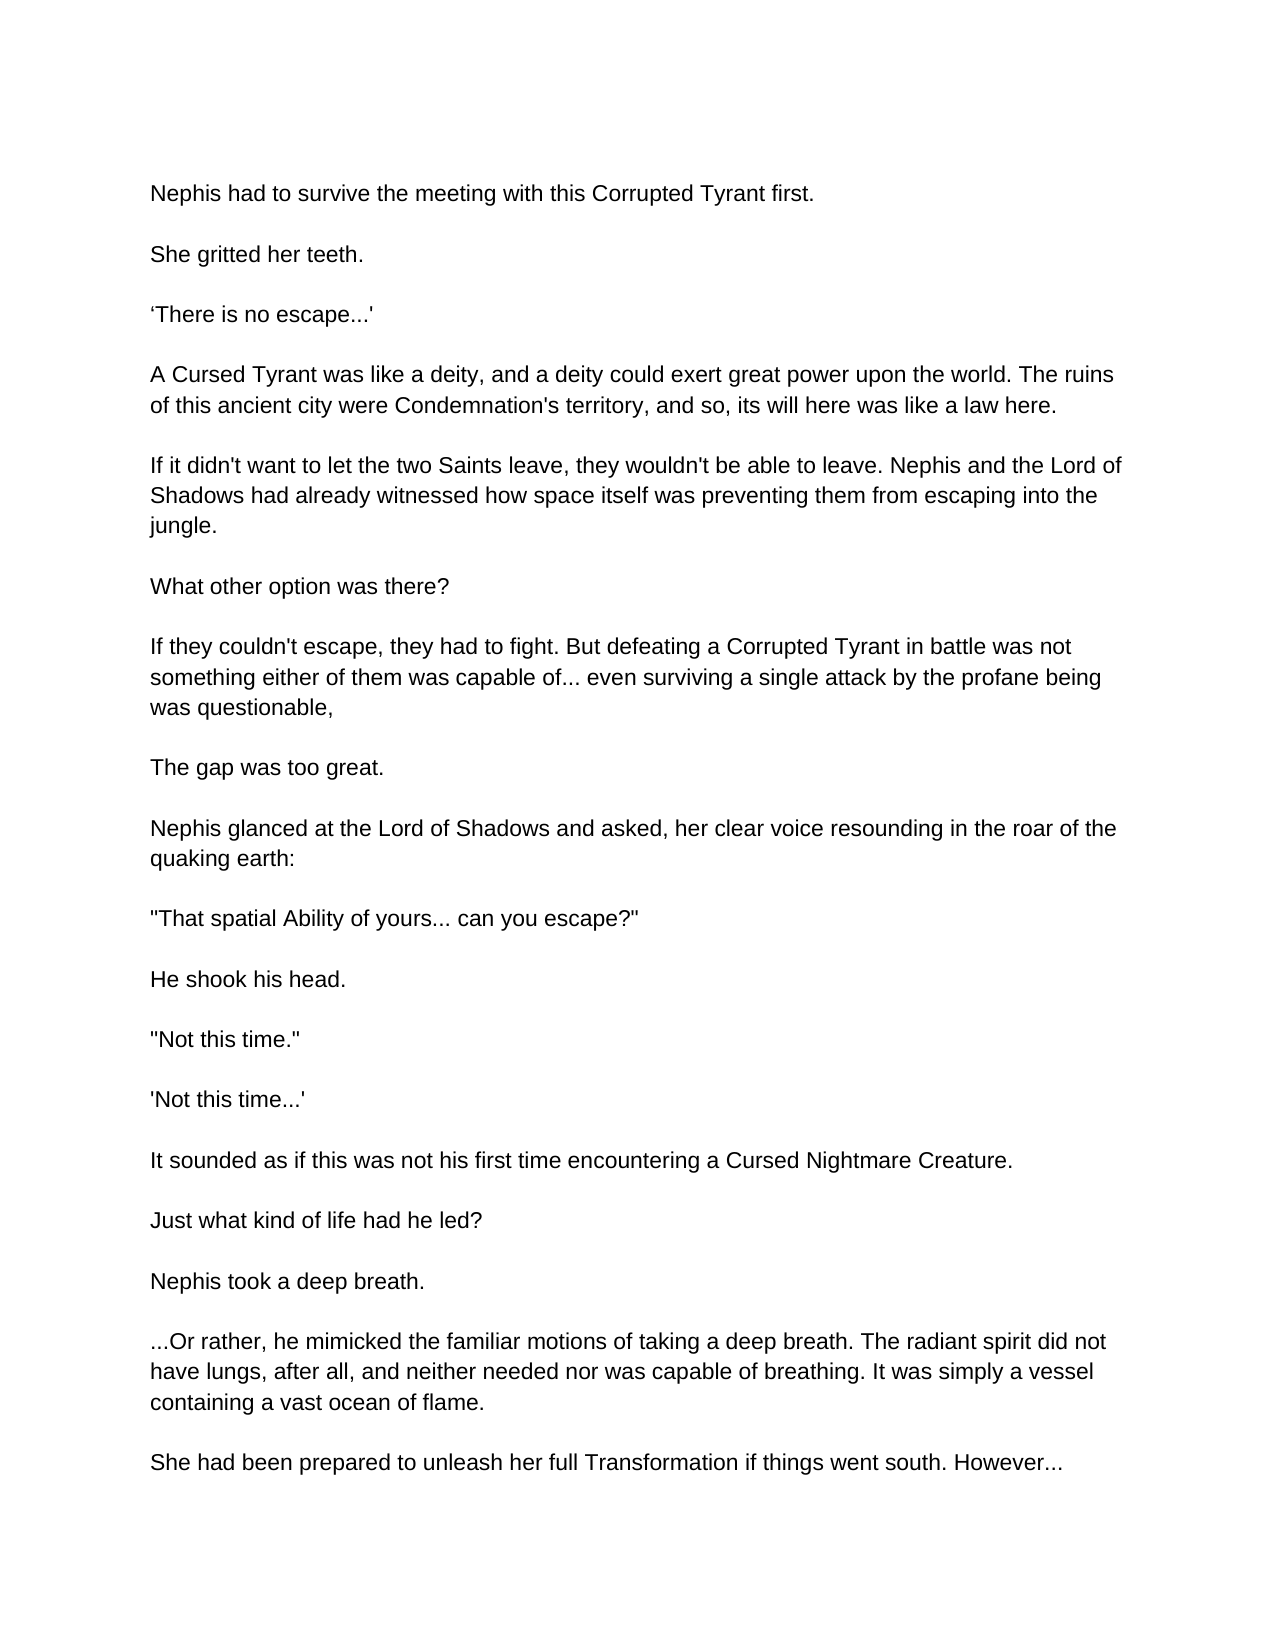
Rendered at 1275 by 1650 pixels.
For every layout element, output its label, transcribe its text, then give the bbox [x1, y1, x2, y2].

text If they couldn't escape, they had to fight. But defeating a Corrupted Tyrant in battle was not something either of them was capable of... even surviving a single attack by the profane being was questionable, [150, 633, 1125, 720]
text ...Or rather, he mimicked the familiar motions of taking a deep breath. The radiant spirit did not have lungs, after all, and neither needed nor was capable of breathing. It was simply a vessel containing a vast ocean of flame. [150, 1328, 1125, 1415]
text It sounded as if this was not his first time encountering a Cursed Nightmare Creature. [150, 1147, 1125, 1173]
text "That spatial Ability of yours... can you escape?" [150, 905, 1125, 932]
text "Not this time." [150, 1026, 1125, 1052]
text Nephis glanced at the Lord of Shadows and asked, her clear voice resounding in the roar of the quaking earth: [150, 814, 1125, 871]
text The gap was too great. [150, 754, 1125, 781]
text He shook his head. [150, 966, 1125, 992]
text 'Not this time...' [150, 1086, 1125, 1113]
text Just what kind of life had he led? [150, 1207, 1125, 1234]
text ‘There is no escape...' [150, 301, 1125, 327]
text If it didn't want to let the two Saints leave, they wouldn't be able to leave. Nephis and the Lord of Shadows had already witnessed how space itself was preventing them from escaping into the jungle. [150, 452, 1125, 539]
text What other option was there? [150, 573, 1125, 599]
text She had been prepared to unleash her full Transformation if things went south. However... [150, 1449, 1125, 1475]
text Nephis had to survive the meeting with this Corrupted Tyrant first. [150, 180, 1125, 207]
text She gritted her teeth. [150, 241, 1125, 267]
text A Cursed Tyrant was like a deity, and a deity could exert great power upon the world. The ruins of this ancient city were Condemnation's territory, and so, its will here was like a law here. [150, 361, 1125, 418]
text Nephis took a deep breath. [150, 1268, 1125, 1294]
